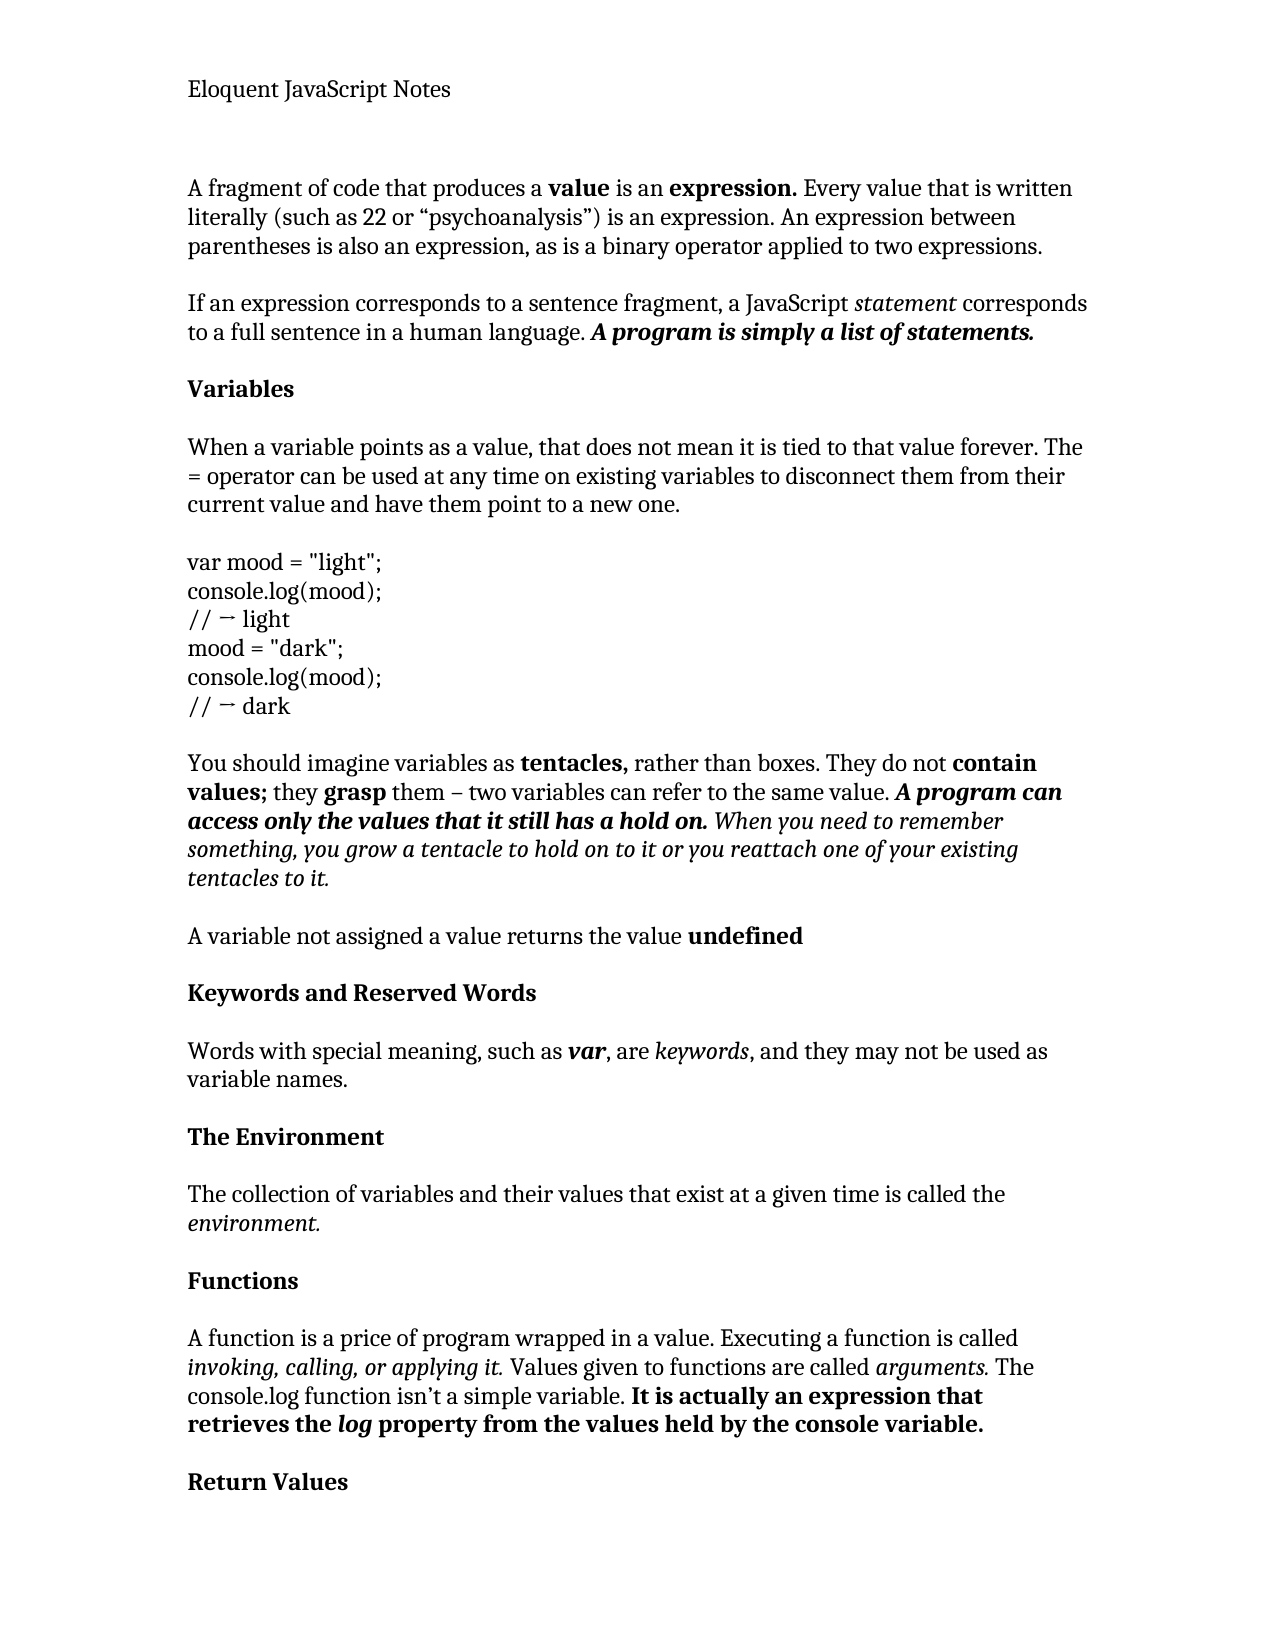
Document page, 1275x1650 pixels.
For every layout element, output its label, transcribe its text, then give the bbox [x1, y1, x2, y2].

text console.log(mood); [187, 663, 1087, 692]
text Keywords and Reserved Words [187, 979, 1087, 1008]
text You should imagine variables as tentacles, rather than boxes. They do not contain values; they grasp them – two variables can refer to the same value. A program can access only the values that it still has a hold on. When you need to remember something, you grow a tentacle to hold on to it or you reattach one of your existing tentacles to it. [187, 749, 1087, 893]
text var mood = "light"; [187, 548, 1087, 577]
text Functions [187, 1267, 1087, 1295]
text // → light [187, 605, 1087, 634]
text // → dark [187, 692, 1087, 720]
text If an expression corresponds to a sentence fragment, a JavaScript statement corresponds to a full sentence in a human language. A program is simply a list of statements. [187, 289, 1087, 347]
text Words with special meaning, such as var, are keywords, and they may not be used as variable names. [187, 1037, 1087, 1094]
text The collection of variables and their values that exist at a given time is called the environment. [187, 1180, 1087, 1238]
text The Environment [187, 1123, 1087, 1152]
text Variables [187, 375, 1087, 404]
text A function is a price of program wrapped in a value. Executing a function is called invoking, calling, or applying it. Values given to functions are called arguments. The console.log function isn’t a simple variable. It is actually an expression that retrieves the log property from the values held by the console variable. [187, 1324, 1087, 1439]
text When a variable points as a value, that does not mean it is tied to that value forever. The = operator can be used at any time on existing variables to disconnect them from their current value and have them point to a new one. [187, 433, 1087, 519]
text A fragment of code that produces a value is an expression. Every value that is written literally (such as 22 or “psychoanalysis”) is an expression. An expression between parentheses is also an expression, as is a binary operator applied to two expressions. [187, 174, 1087, 260]
text A variable not assigned a value returns the value undefined [187, 922, 1087, 950]
text console.log(mood); [187, 577, 1087, 605]
text Return Values [187, 1468, 1087, 1497]
text mood = "dark"; [187, 634, 1087, 663]
